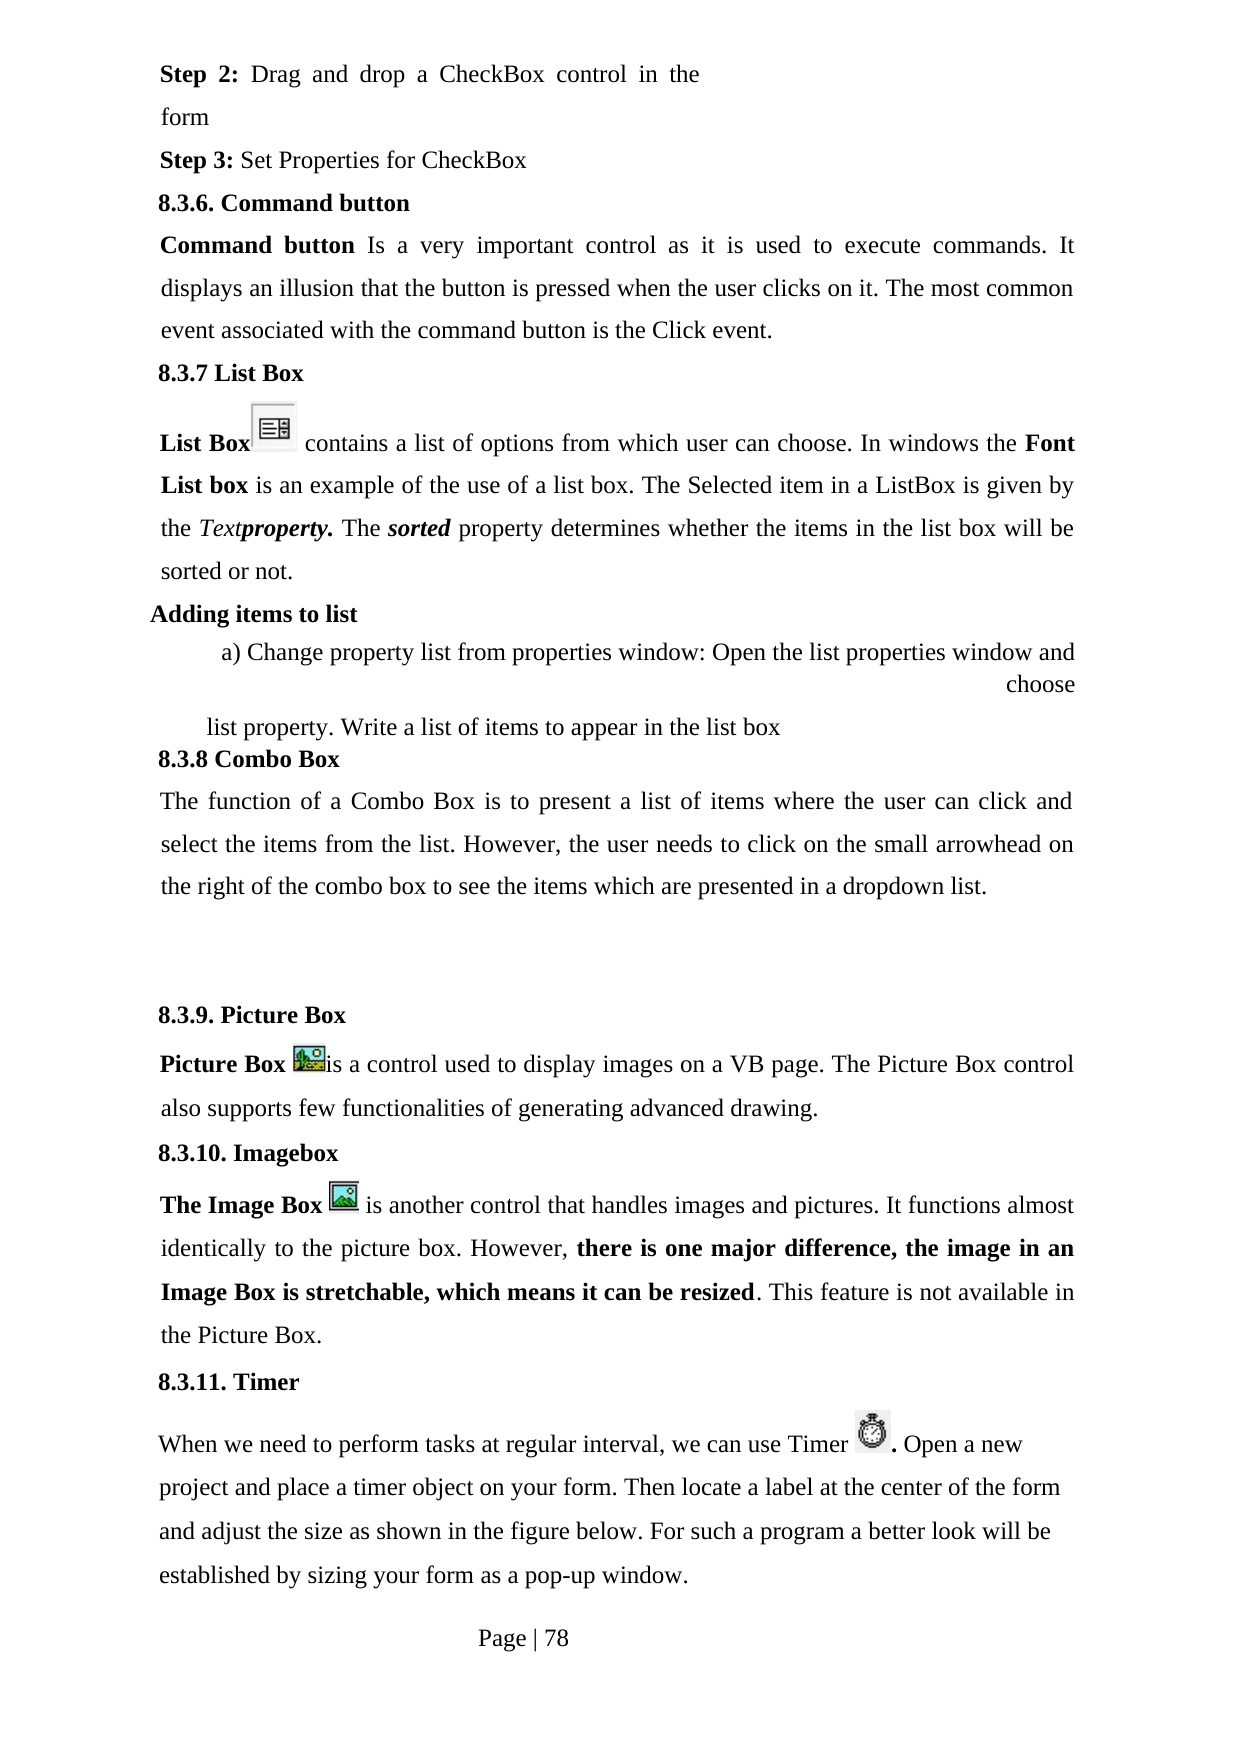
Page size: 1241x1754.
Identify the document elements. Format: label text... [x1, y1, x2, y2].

text Step 3: Set Properties for CheckBox [159, 145, 701, 173]
text 8.3.6. Command button [158, 188, 1079, 216]
text The function of a Combo Box is to present a list of items where the user can click and select the items from the list. However, the user needs to click on the small arrowhead on the right of the combo box to see the items which are presented in a dropdown list. [159, 786, 1075, 900]
picture [292, 1043, 326, 1073]
text When we need to perform tasks at regular interval, we can use Timer . Open a new project and place a timer object on your form. Then locate a label at the center of the form and adjust the size as shown in the figure below. For such a program a better look will be established by sizing your form as a pop-up window. [158, 1410, 1074, 1588]
picture [329, 1180, 359, 1214]
text Step 2: Drag and drop a CheckBox control in the form [159, 59, 701, 130]
text Picture Box is a control used to display images on a VB page. The Picture Box control also supports few functionalities of generating advanced drawing. [159, 1043, 1075, 1122]
text list property. Write a list of items to appear in the list box [206, 712, 1075, 740]
text Adding items to list [150, 599, 822, 628]
text List Box contains a list of options from which user can choose. In windows the Font List box is an example of the use of a list box. The Selected item in a ListBox is given by the Textproperty. The sorted property determines whether the items in the list box will be sorted or not. [159, 401, 1075, 585]
text 8.3.9. Picture Box [158, 1000, 1079, 1029]
text The Image Box is another control that handles images and pictures. It functions almost identically to the picture box. However, there is one major difference, the image in an Image Box is stretchable, which means it can be resized. This feature is not available in the Picture Box. [159, 1181, 1075, 1349]
text 8.3.10. Imagebox [158, 1138, 1079, 1167]
text Command button Is a very important control as it is used to execute commands. It displays an illusion that the button is pressed when the user clicks on it. The most common event associated with the command button is the Click event. [159, 230, 1075, 344]
text a) Change property list from properties window: Open the list properties window and choose [150, 637, 1075, 697]
text 8.3.8 Combo Box [158, 744, 1079, 772]
text 8.3.11. Timer [158, 1367, 1079, 1396]
picture [854, 1410, 891, 1453]
picture [250, 401, 298, 452]
text 8.3.7 List Box [158, 358, 1079, 387]
